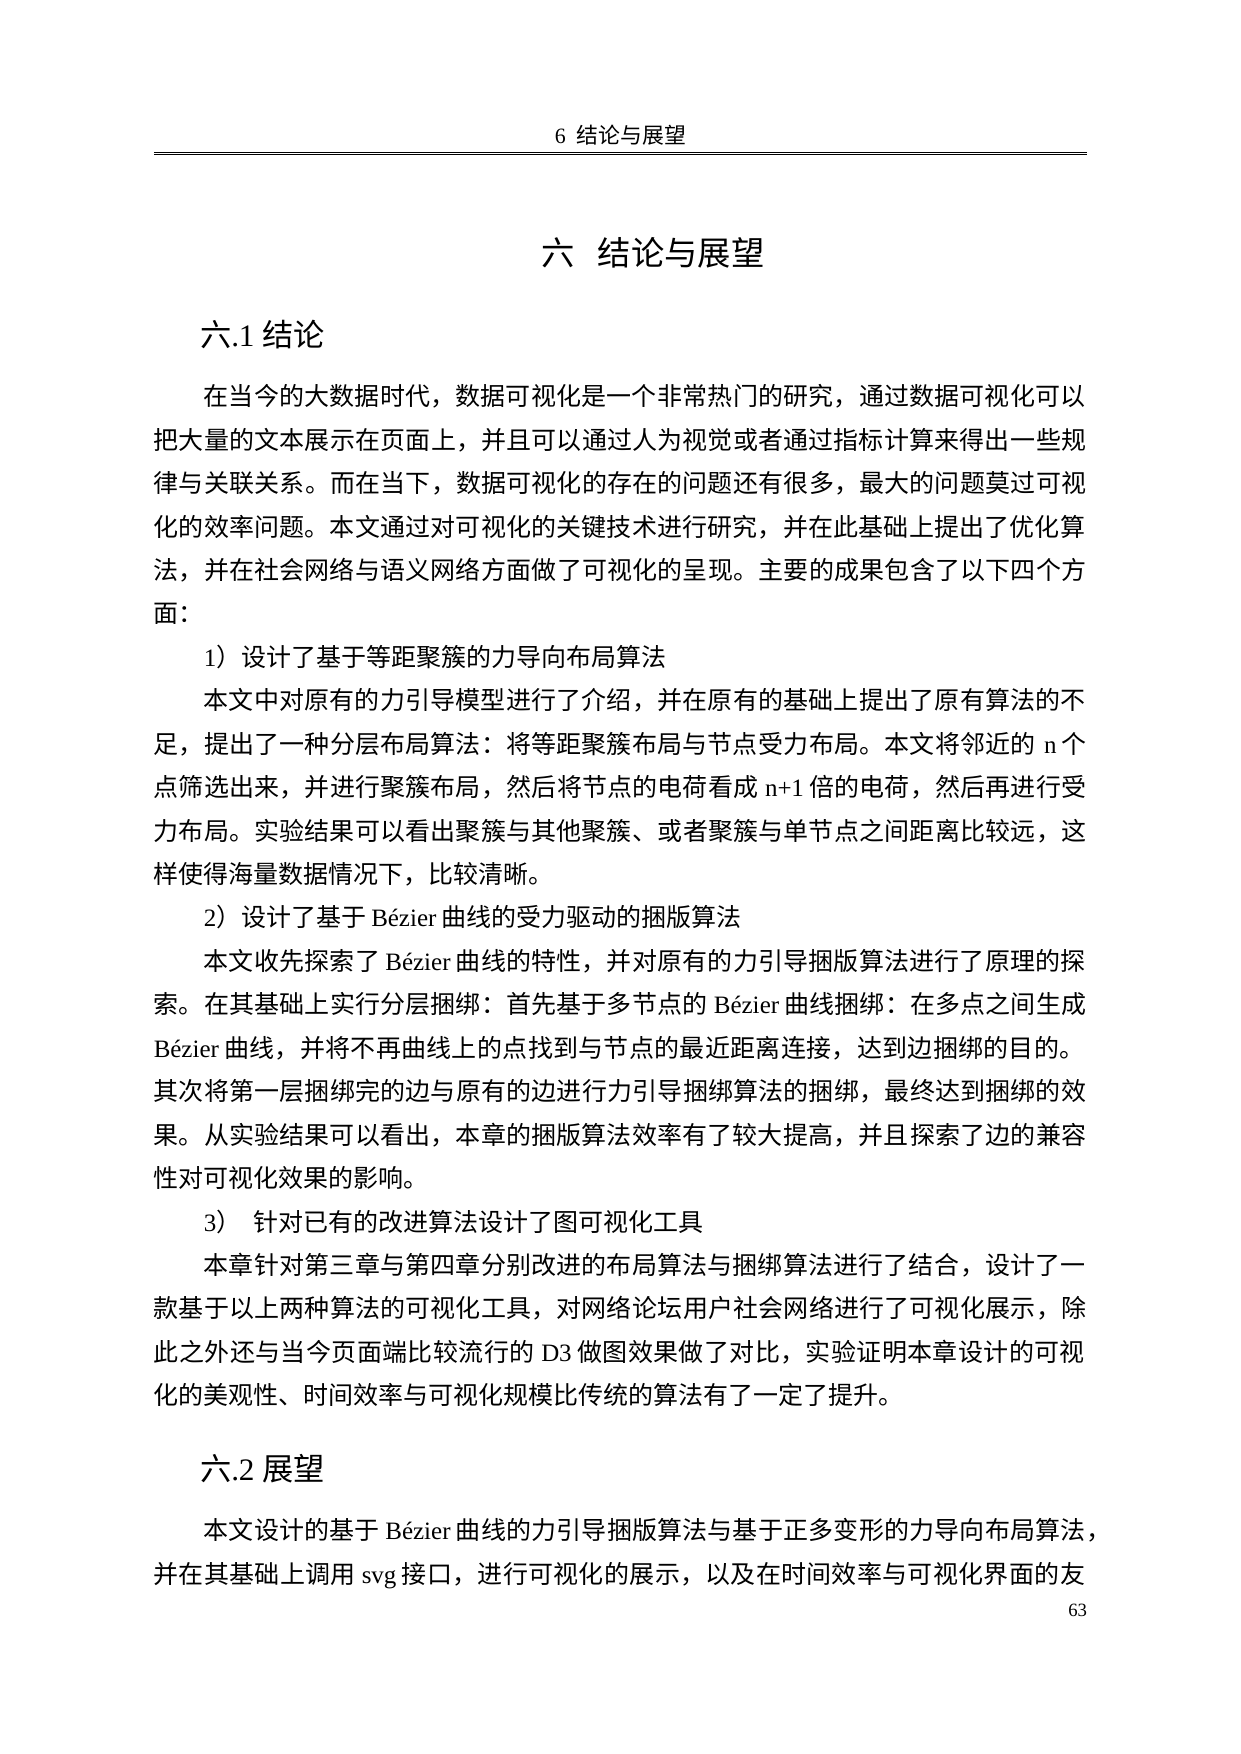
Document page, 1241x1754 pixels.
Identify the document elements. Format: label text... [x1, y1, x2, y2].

subtitle 结论与展望 [219, 227, 1087, 275]
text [153, 1511, 1087, 1591]
text 本文收先探索了Bézier曲线的特性，并对原有的力引导捆版算法进行了原理的探索。在其基础上实行分层捆绑：首先基于多节点的Bézier曲线捆绑：在多点之间生成Bézier曲线，并将不再曲线上的点找到与节点的最近距离连接，达到边捆绑的目的。其次将第一层捆绑完的边与原有的边进行力引导捆绑算法的捆绑，最终达到捆绑的效果。从实验结果可以看出，本章的捆版算法效率有了较大提高，并且探索了边的兼容性对可视化效果的影响。 [153, 941, 1087, 1195]
text 本章针对第三章与第四章分别改进的布局算法与捆绑算法进行了结合，设计了一款基于以上两种算法的可视化工具，对网络论坛用户社会网络进行了可视化展示，除此之外还与当今页面端比较流行的D3做图效果做了对比，实验证明本章设计的可视化的美观性、时间效率与可视化规模比传统的算法有了一定了提升。 [153, 1245, 1087, 1412]
subtitle 展望 [200, 1444, 1087, 1489]
text 在当今的大数据时代，数据可视化是一个非常热门的研究，通过数据可视化可以把大量的文本展示在页面上，并且可以通过人为视觉或者通过指标计算来得出一些规律与关联关系。而在当下，数据可视化的存在的问题还有很多，最大的问题莫过可视化的效率问题。本文通过对可视化的关键技术进行研究，并在此基础上提出了优化算法，并在社会网络与语义网络方面做了可视化的呈现。主要的成果包含了以下四个方面： [153, 377, 1087, 630]
text 本文中对原有的力引导模型进行了介绍，并在原有的基础上提出了原有算法的不足，提出了一种分层布局算法：将等距聚簇布局与节点受力布局。本文将邻近的n个点筛选出来，并进行聚簇布局，然后将节点的电荷看成n+1倍的电荷，然后再进行受力布局。实验结果可以看出聚簇与其他聚簇、或者聚簇与单节点之间距离比较远，这样使得海量数据情况下，比较清晰。 [153, 681, 1087, 891]
text 1）设计了基于等距聚簇的力导向布局算法 [153, 637, 1087, 673]
text 2）设计了基于Bézier曲线的受力驱动的捆版算法 [153, 898, 1087, 934]
list 针对已有的改进算法设计了图可视化工具 [203, 1202, 1087, 1238]
subtitle 结论 [200, 310, 1087, 355]
